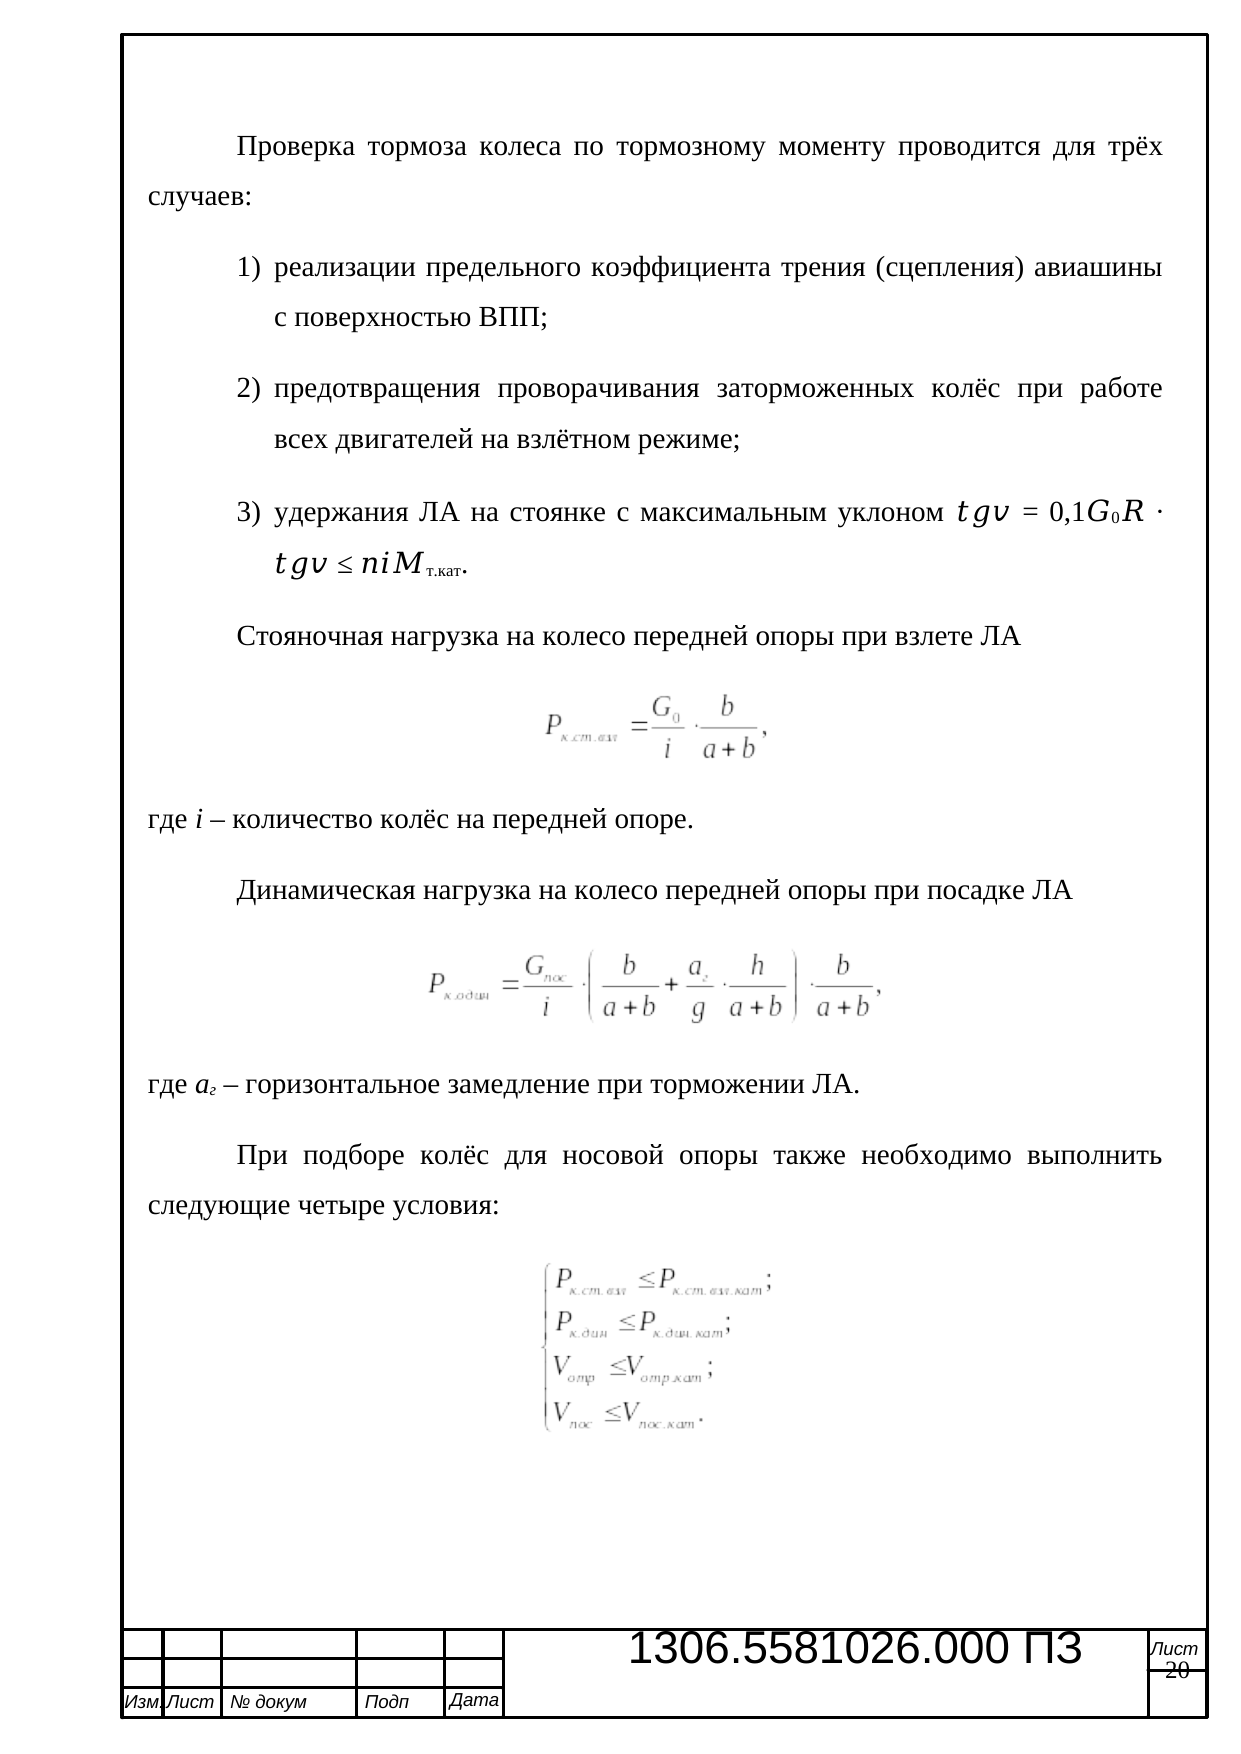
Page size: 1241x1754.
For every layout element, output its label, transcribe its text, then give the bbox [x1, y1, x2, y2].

list реализации предельного коэффициента трения (сцепления) авиашины с поверхностью ВПП; [236, 249, 1163, 333]
text где аг – горизонтальное замедление при торможении ЛА. [148, 1066, 1163, 1099]
text Стояночная нагрузка на колесо передней опоры при взлете ЛА [148, 618, 1163, 652]
text где i – количество колёс на передней опоре. [148, 801, 1163, 834]
text Динамическая нагрузка на колесо передней опоры при посадке ЛА [148, 872, 1163, 905]
list предотвращения проворачивания заторможенных колёс при работе всех двигателей на взлётном режиме; [236, 371, 1163, 454]
list удержания ЛА на стоянке с максимальным уклоном 𝑡𝑔𝑣 = 0,1𝐺0𝑅 ∙ 𝑡𝑔𝑣 ≤ 𝑛𝑖𝑀т.кат. [236, 492, 1163, 580]
text При подборе колёс для носовой опоры также необходимо выполнить следующие четыре условия: [148, 1137, 1163, 1221]
text Проверка тормоза колеса по тормозному моменту проводится для трёх случаев: [148, 128, 1163, 212]
